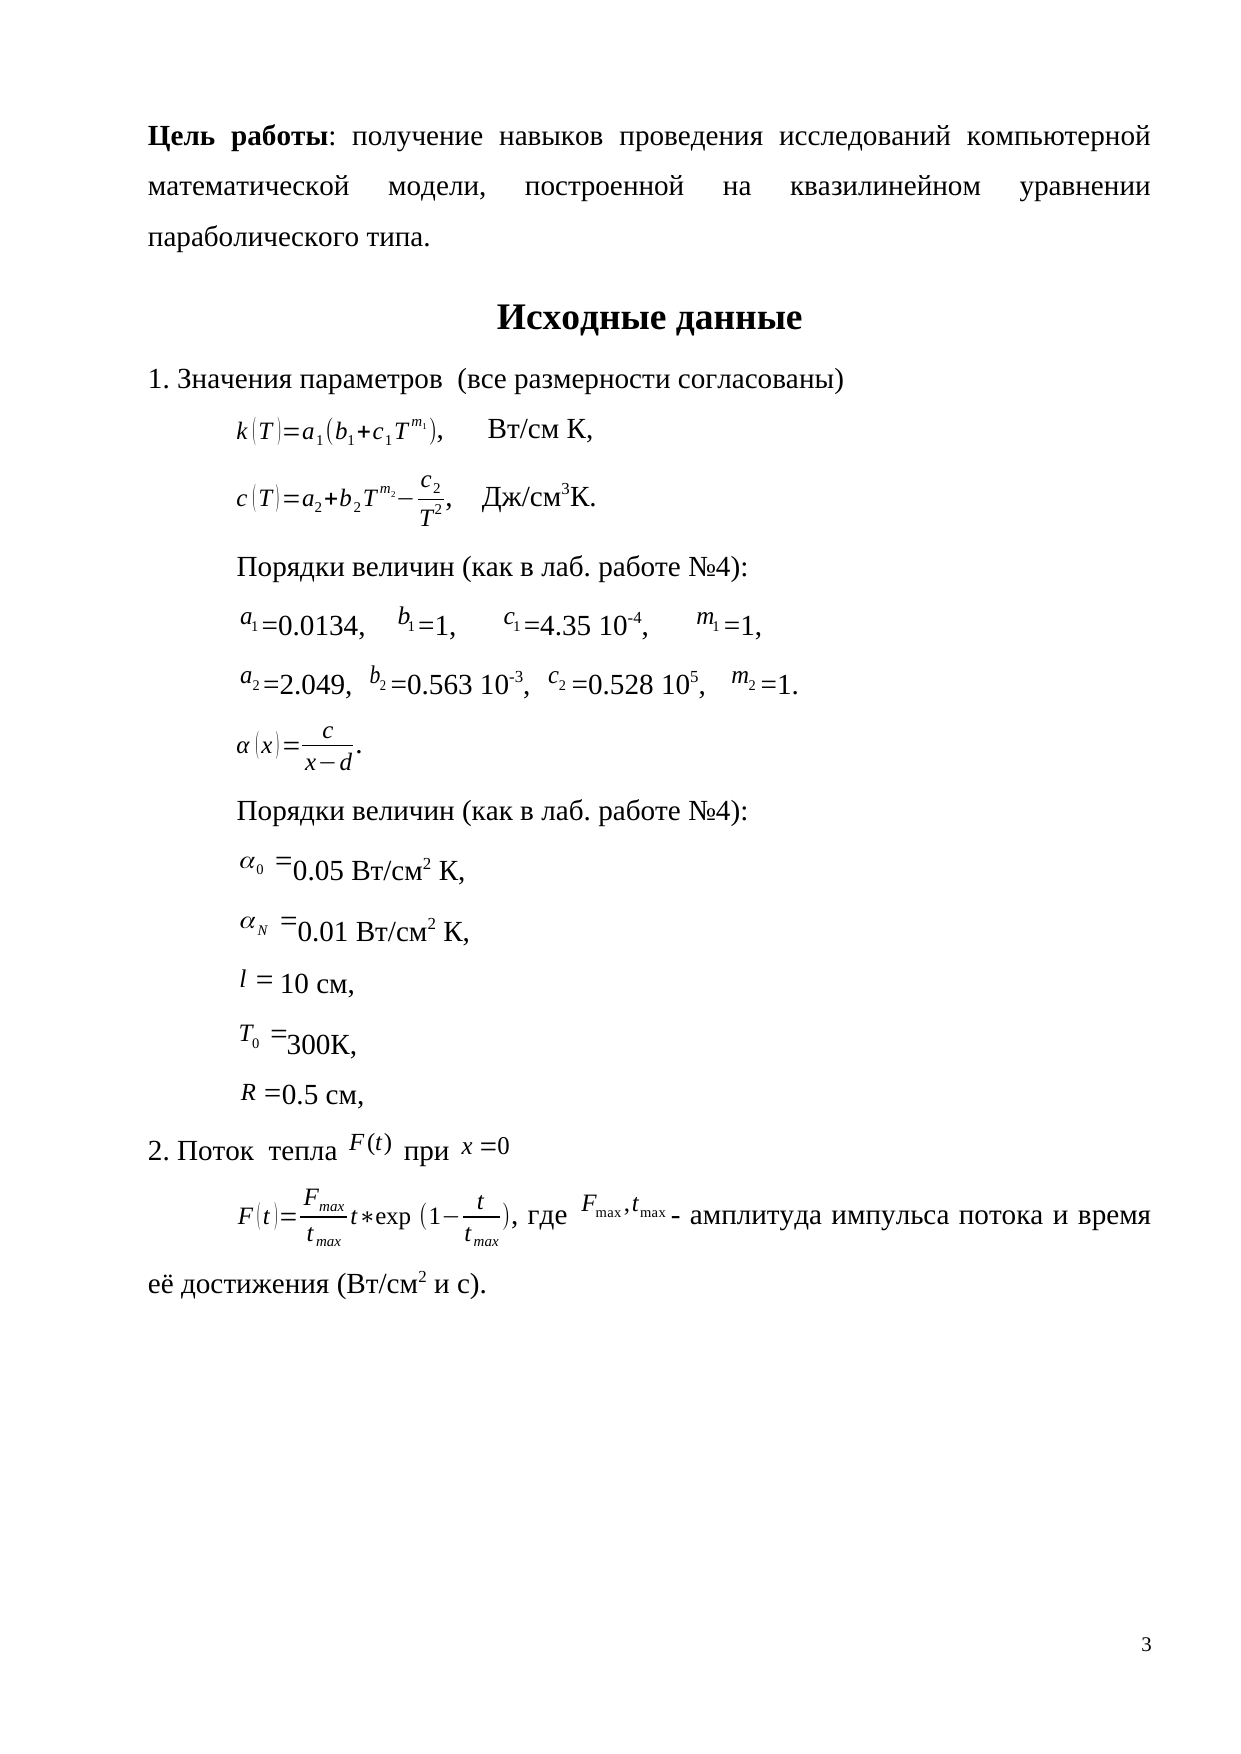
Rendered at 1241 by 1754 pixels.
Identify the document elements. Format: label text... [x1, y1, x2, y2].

text 2. Поток тепла при [148, 1128, 1152, 1167]
text =2.049, =0.563 10-3, =0.528 105, =1. [236, 658, 1152, 700]
text Цель работы: получение навыков проведения исследований компьютерной математической модели, построенной на квазилинейном уравнении параболического типа. [148, 118, 1152, 252]
text , где - амплитуда импульса потока и время её достижения (Вт/см2 и с). [148, 1183, 1152, 1300]
text 0.01 Вт/см2 К, [236, 904, 1152, 947]
text . [236, 717, 1152, 776]
text =0.0134, =1, =4.35 10-4, =1, [236, 599, 1152, 641]
text Порядки величин (как в лаб. работе №4): [236, 549, 1152, 582]
text 0.05 Вт/см2 К, [236, 843, 1152, 887]
subtitle Исходные данные [148, 294, 1152, 337]
text 300К, [236, 1017, 1152, 1061]
text 0.5 см, [236, 1077, 1152, 1111]
text 10 см, [236, 964, 1152, 1000]
text Порядки величин (как в лаб. работе №4): [236, 793, 1152, 826]
text 1. Значения параметров (все размерности согласованы) [148, 361, 1152, 395]
text , Дж/см3К. [236, 466, 1152, 532]
text , Вт/см К, [236, 412, 1152, 449]
